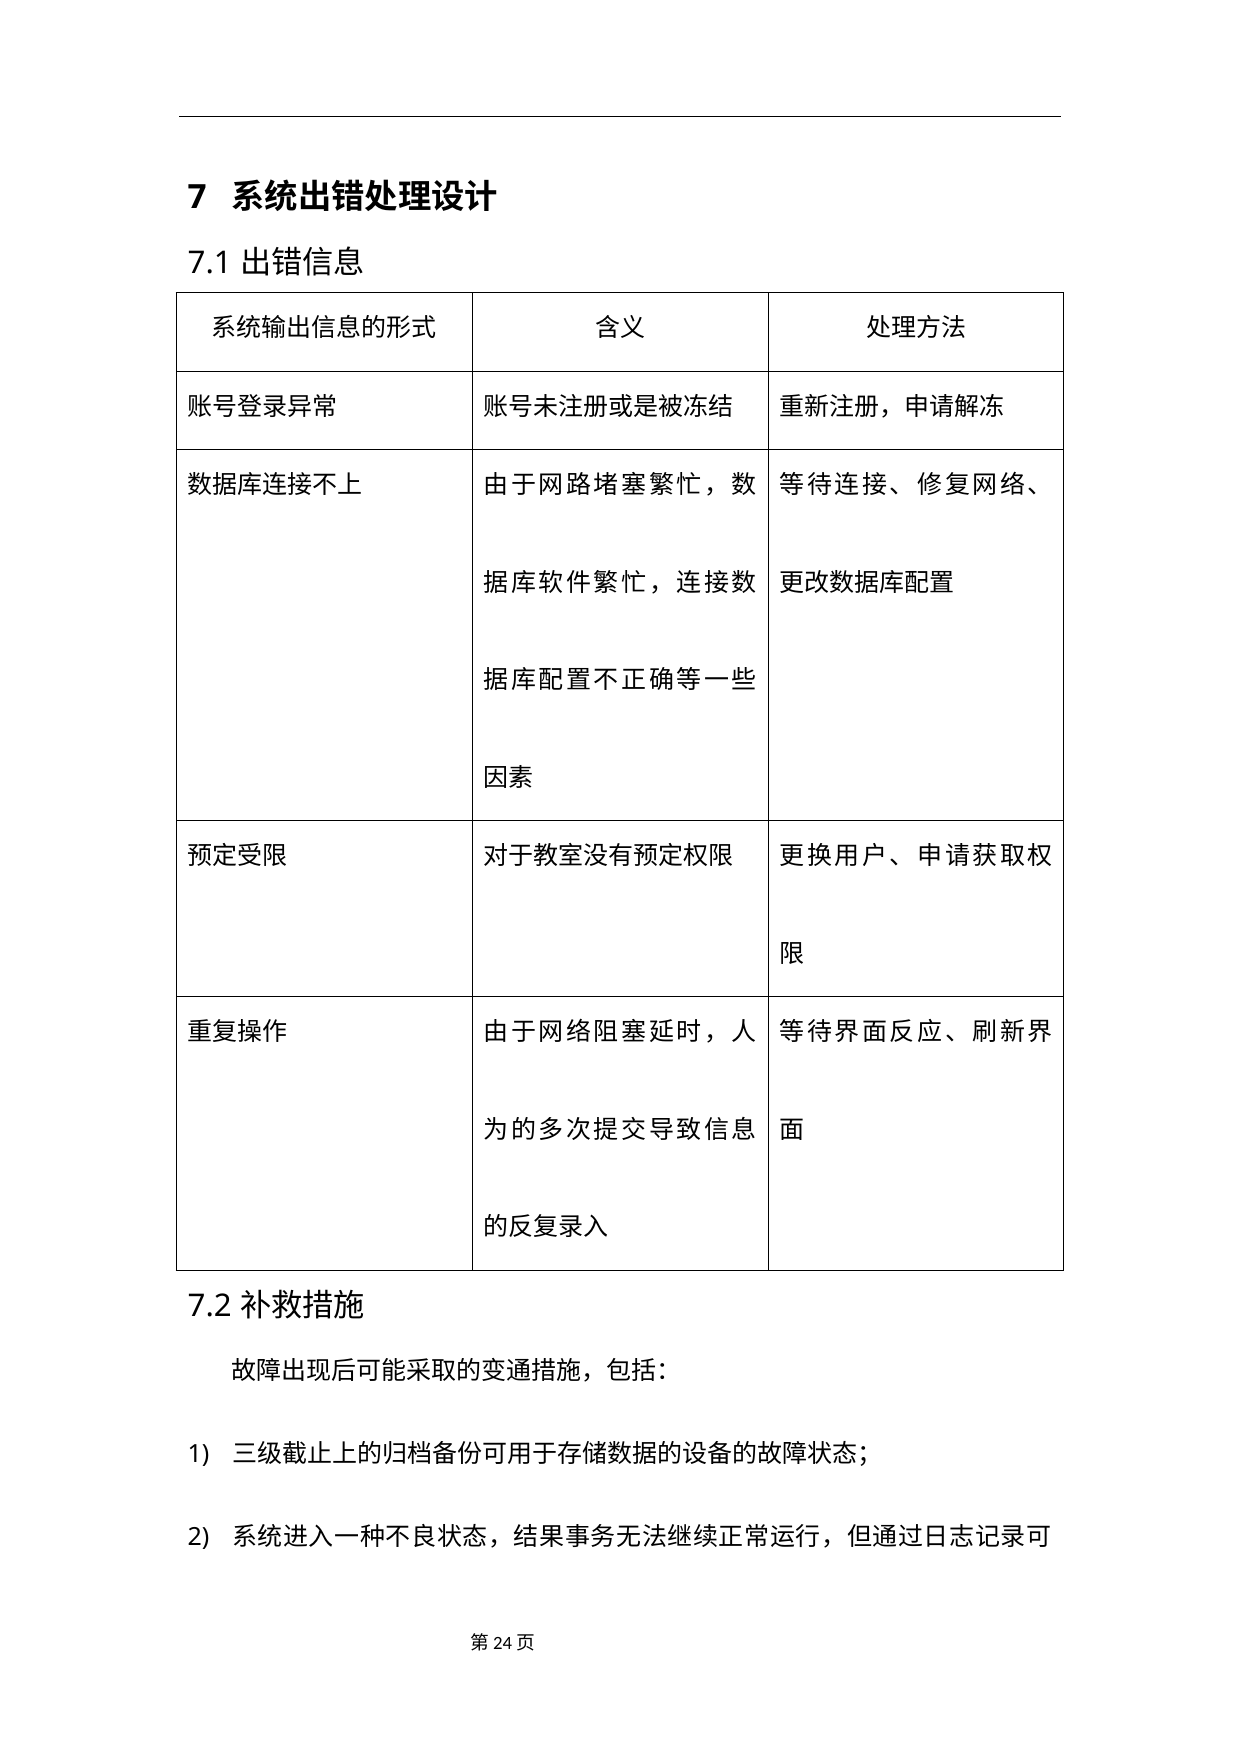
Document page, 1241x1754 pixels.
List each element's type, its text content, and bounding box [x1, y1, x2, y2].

table_cell 账号未注册或是被冻结 [473, 372, 768, 449]
table_cell 等待界面反应、刷新界面 [769, 997, 1063, 1270]
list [187, 1502, 1053, 1567]
table_cell 由于网路堵塞繁忙，数据库软件繁忙，连接数据库配置不正确等一些因素 [473, 450, 768, 820]
list 7 系统出错处理设计 [187, 162, 1053, 227]
table_header 系统输出信息的形式 [177, 293, 472, 371]
text 7.2 补救措施 [187, 1271, 1053, 1336]
table_cell 数据库连接不上 [177, 450, 472, 820]
table_cell 重新注册，申请解冻 [769, 372, 1063, 449]
table_cell 由于网络阻塞延时，人为的多次提交导致信息的反复录入 [473, 997, 768, 1270]
table_cell 预定受限 [177, 821, 472, 996]
table_cell 等待连接、修复网络、更改数据库配置 [769, 450, 1063, 820]
table_cell 对于教室没有预定权限 [473, 821, 768, 996]
table_cell 账号登录异常 [177, 372, 472, 449]
text 故障出现后可能采取的变通措施，包括： [187, 1336, 1053, 1401]
text 7.1 出错信息 [187, 227, 1053, 292]
table_header 处理方法 [769, 293, 1063, 371]
table_header 含义 [473, 293, 768, 371]
table_cell 更换用户、申请获取权限 [769, 821, 1063, 996]
list 三级截止上的归档备份可用于存储数据的设备的故障状态； [187, 1419, 1053, 1484]
table_cell 重复操作 [177, 997, 472, 1270]
